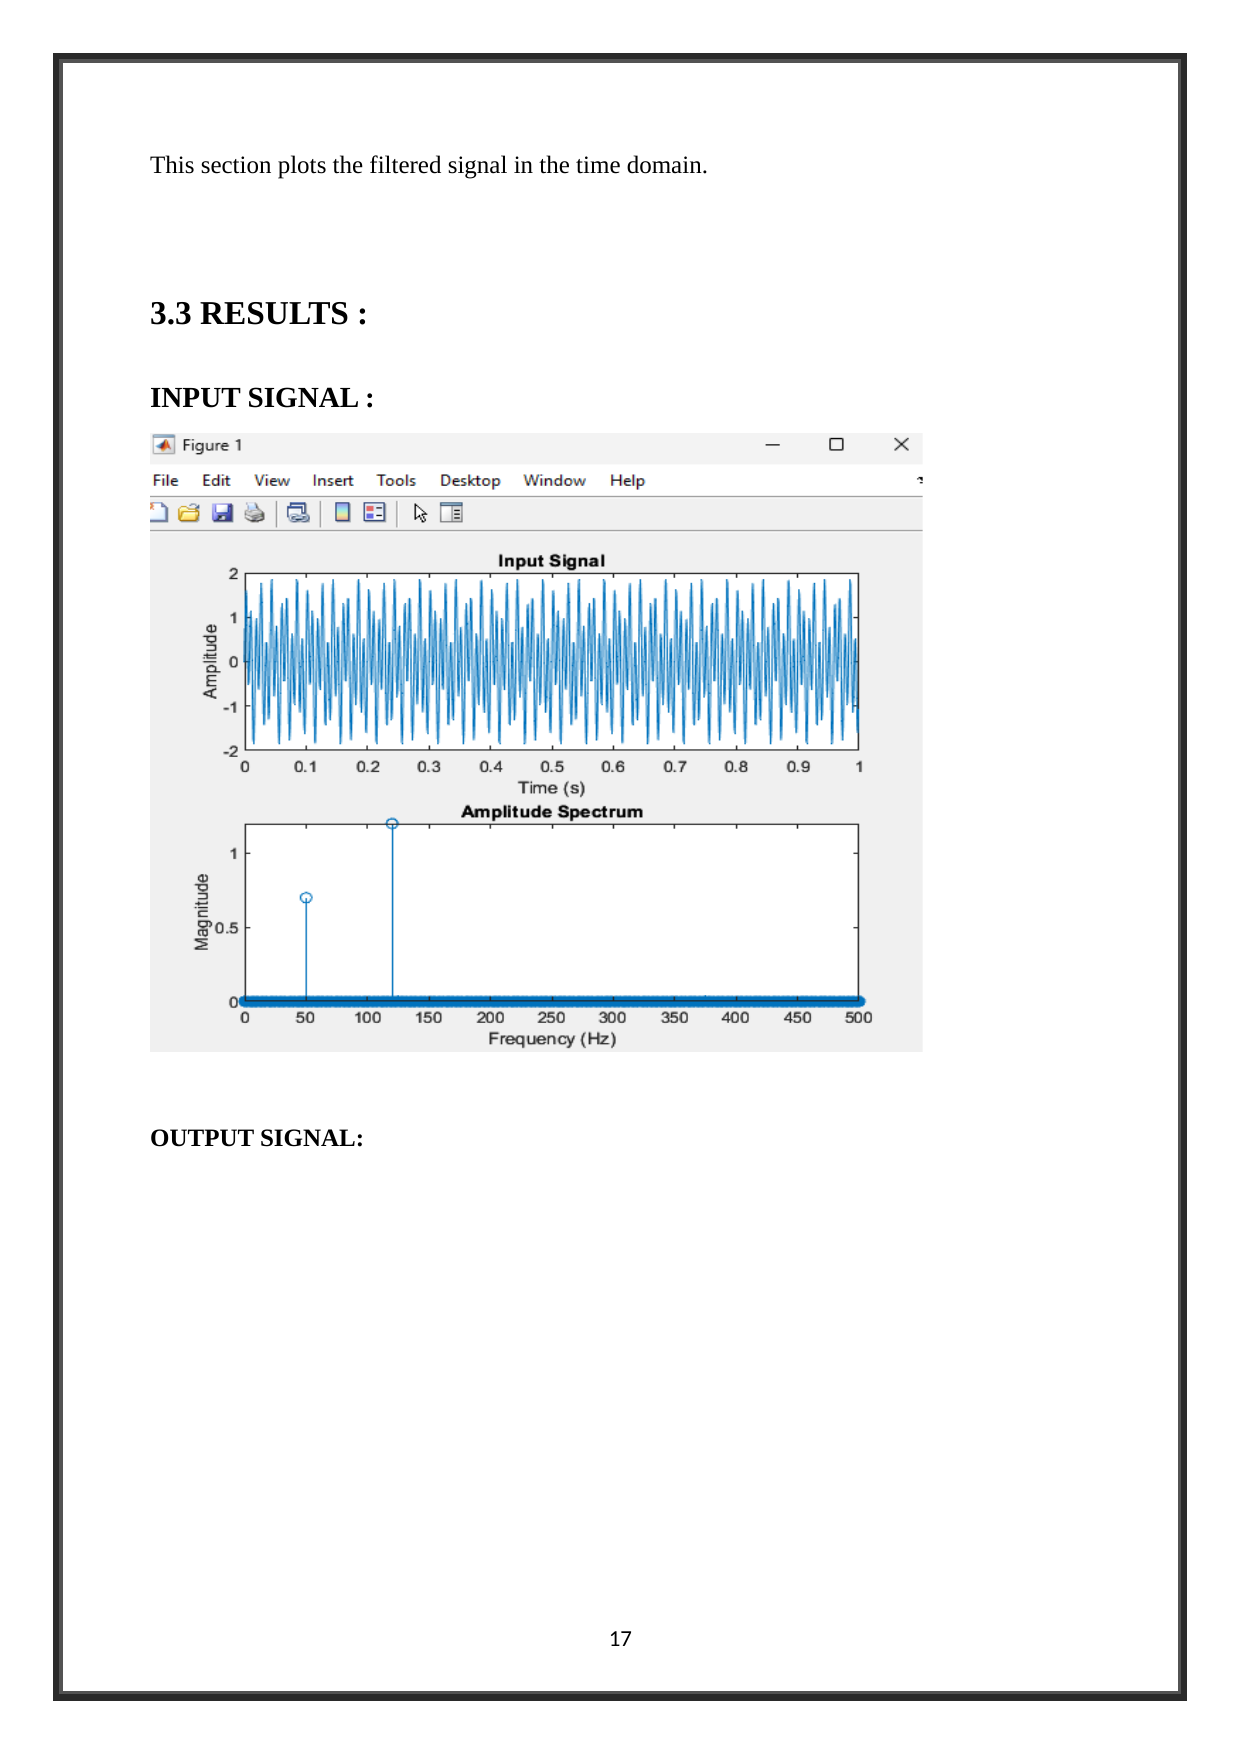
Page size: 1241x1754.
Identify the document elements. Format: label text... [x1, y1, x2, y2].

text INPUT SIGNAL : [150, 381, 1090, 414]
text 3.3 RESULTS : [150, 293, 1090, 362]
text This section plots the filtered signal in the time domain. [150, 150, 1090, 179]
picture [150, 433, 923, 1052]
text OUTPUT SIGNAL: [150, 1123, 1090, 1152]
